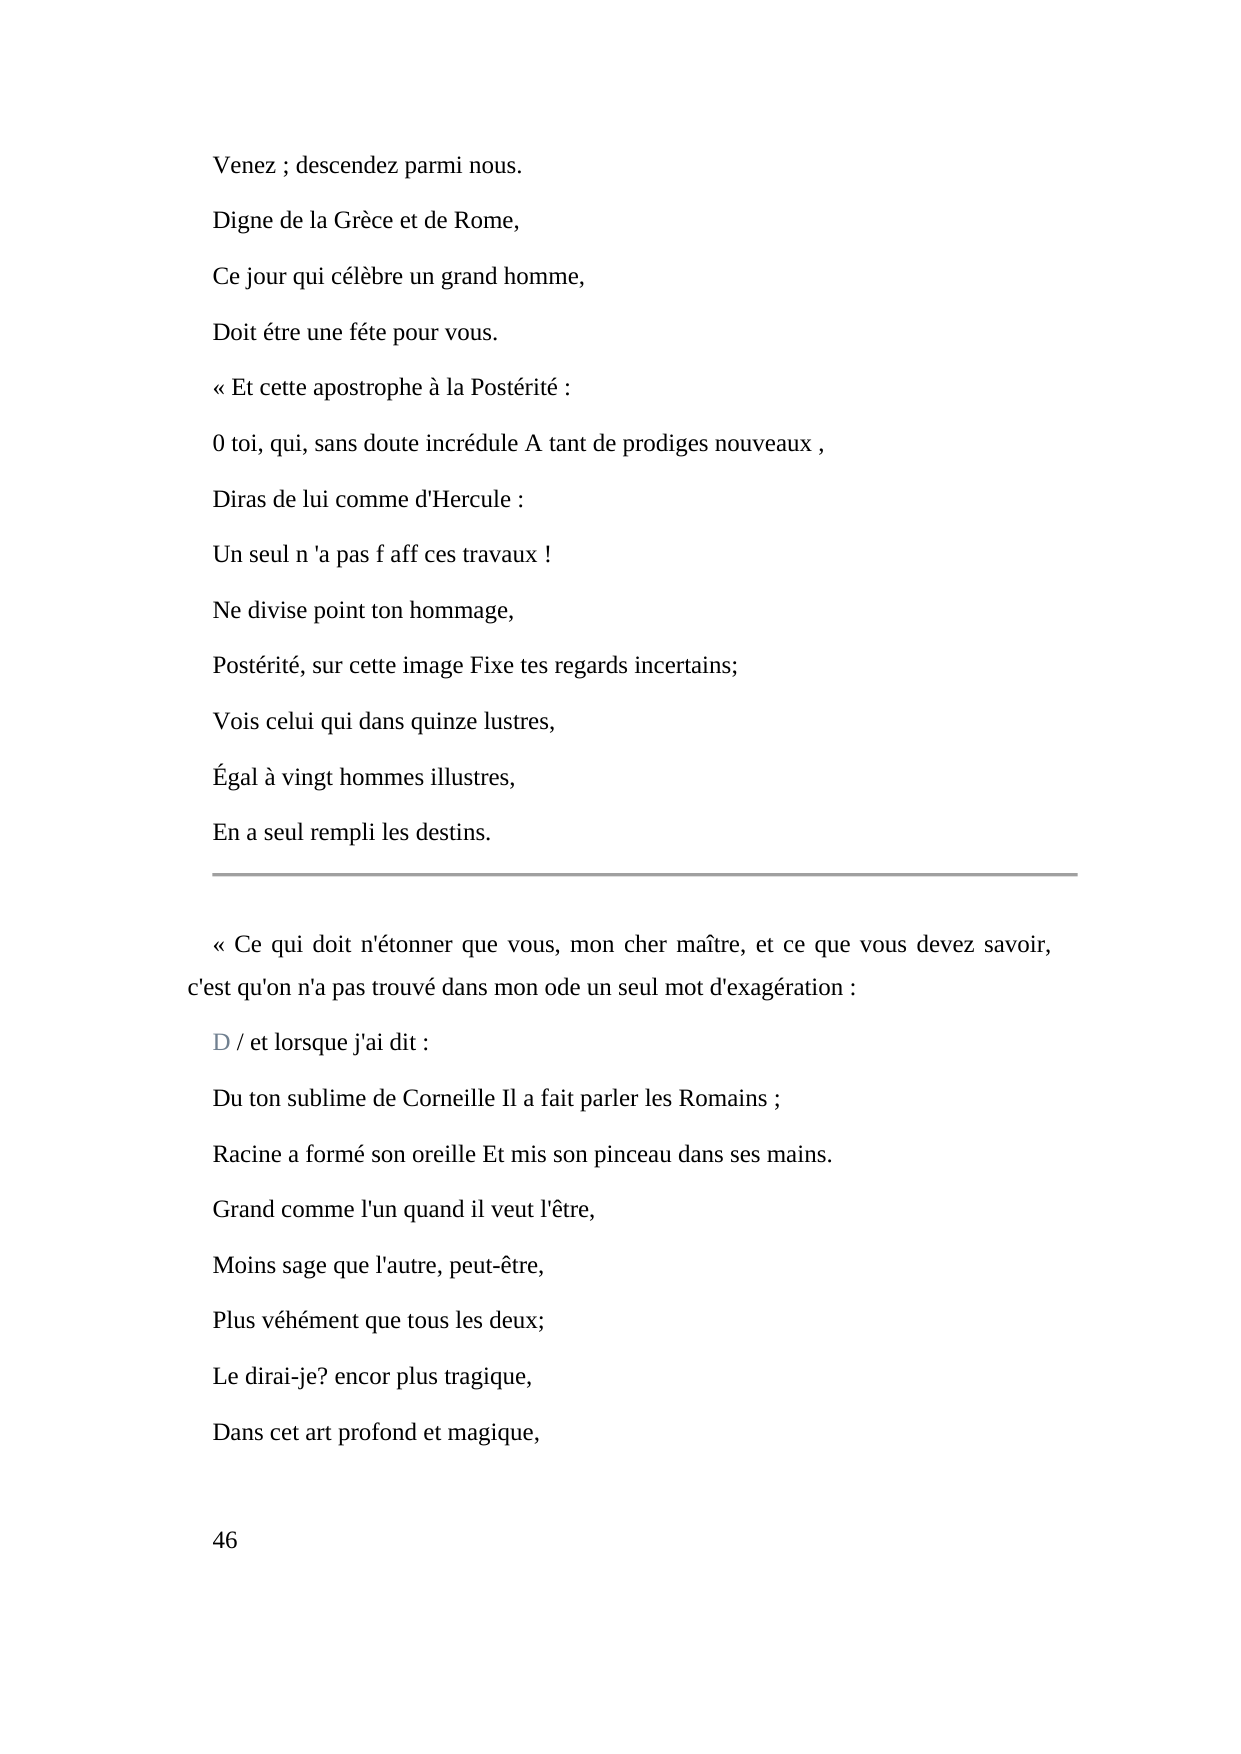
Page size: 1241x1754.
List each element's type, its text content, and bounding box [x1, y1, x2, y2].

text « Ce qui doit n'étonner que vous, mon cher maître, et ce que vous devez savoir, c'est qu'on n'a pas trouvé dans mon ode un seul mot d'exagération : [187, 929, 1053, 1001]
text Ne divise point ton hommage, [187, 595, 1053, 624]
text Du ton sublime de Corneille Il a fait parler les Romains ; [187, 1083, 1053, 1112]
text Diras de lui comme d'Hercule : [187, 484, 1053, 512]
text « Et cette apostrophe à la Postérité : [187, 372, 1053, 401]
text Postérité, sur cette image Fixe tes regards incertains; [187, 651, 1053, 679]
text Le dirai-je? encor plus tragique, [187, 1361, 1053, 1390]
text Moins sage que l'autre, peut-être, [187, 1250, 1053, 1279]
text D / et lorsque j'ai dit : [187, 1027, 1053, 1056]
text Égal à vingt hommes illustres, [187, 762, 1053, 791]
text Plus véhément que tous les deux; [187, 1306, 1053, 1334]
text Grand comme l'un quand il veut l'être, [187, 1194, 1053, 1223]
text Racine a formé son oreille Et mis son pinceau dans ses mains. [187, 1139, 1053, 1167]
text Un seul n 'a pas f aff ces travaux ! [187, 539, 1053, 568]
text Venez ; descendez parmi nous. [187, 150, 1053, 179]
text Digne de la Grèce et de Rome, [187, 206, 1053, 234]
text Vois celui qui dans quinze lustres, [187, 706, 1053, 735]
text Doit étre une féte pour vous. [187, 317, 1053, 346]
text Ce jour qui célèbre un grand homme, [187, 261, 1053, 290]
text En a seul rempli les destins. [187, 817, 1053, 846]
text 0 toi, qui, sans doute incrédule A tant de prodiges nouveaux , [187, 428, 1053, 457]
text Dans cet art profond et magique, [187, 1417, 1053, 1446]
